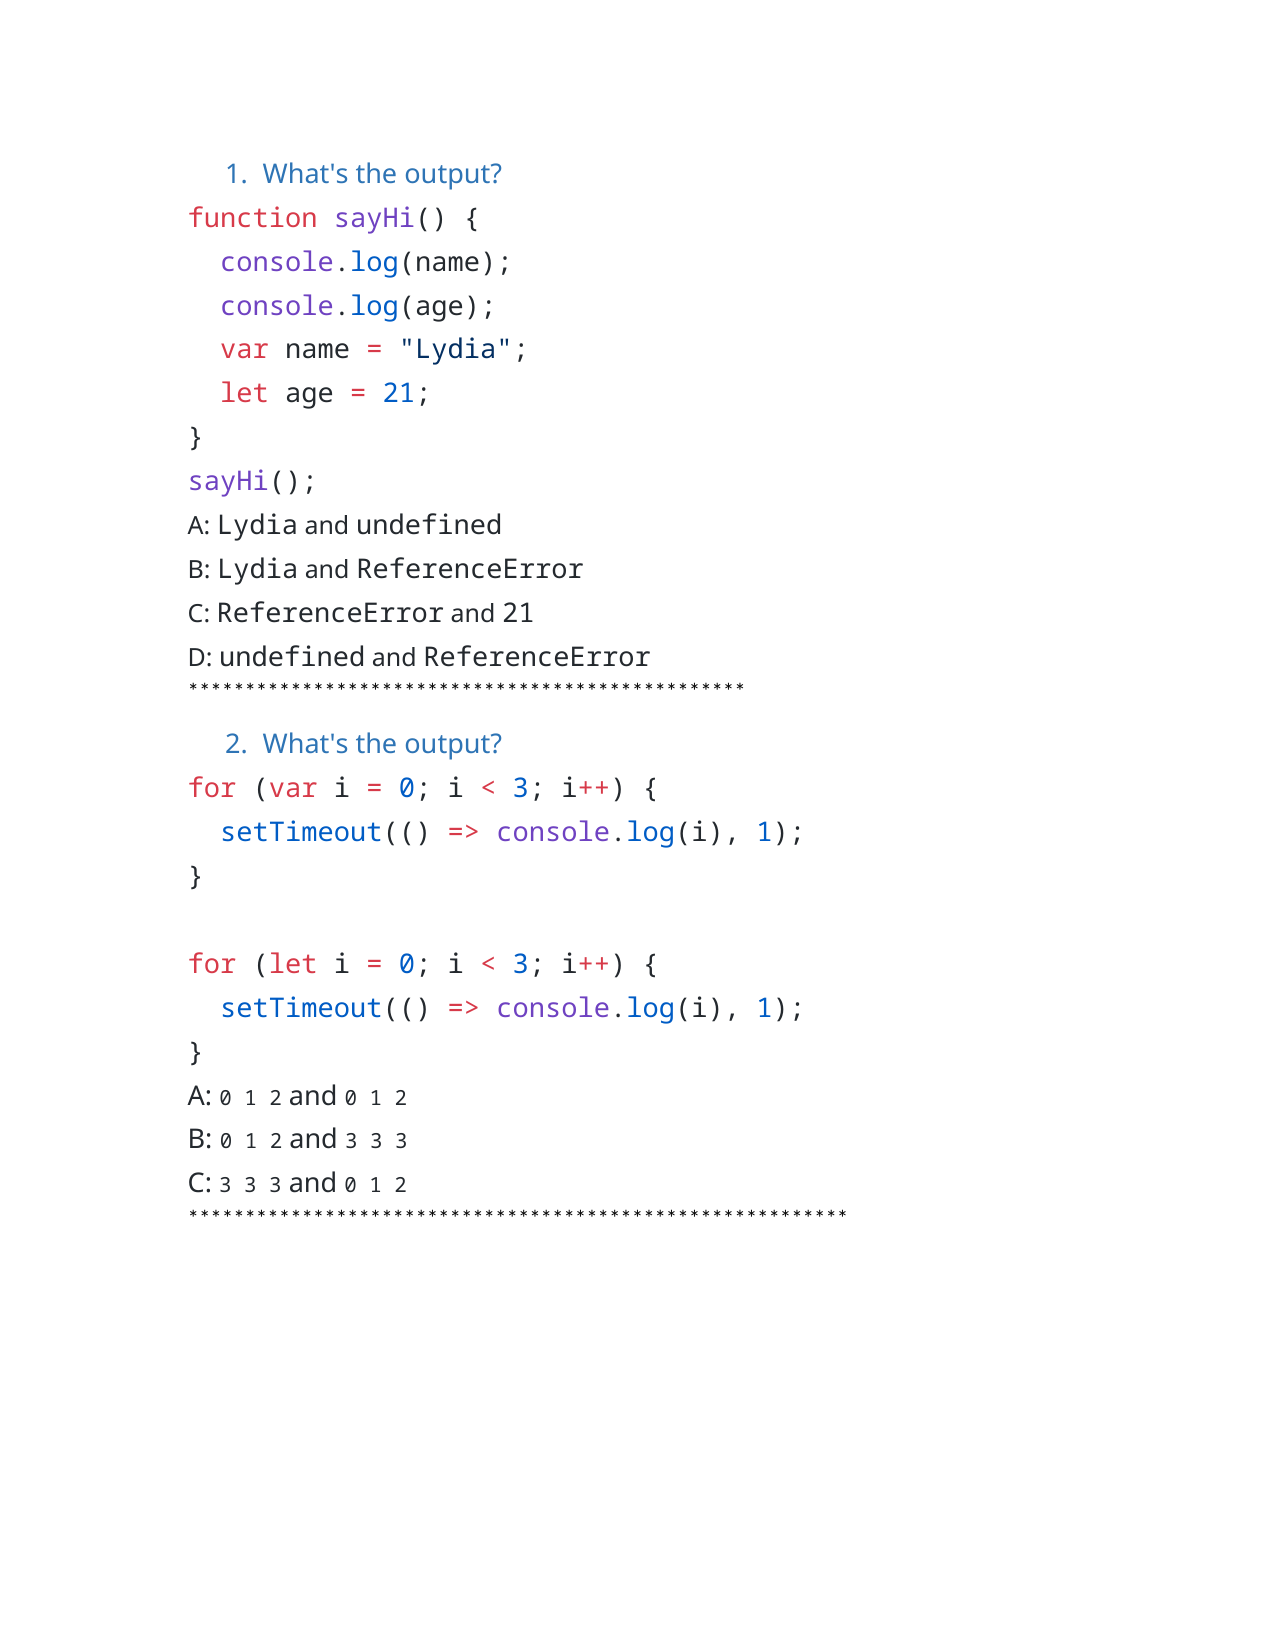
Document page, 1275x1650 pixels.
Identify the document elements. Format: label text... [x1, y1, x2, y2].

text ************************************************* [187, 677, 1087, 706]
text ********************************************************** [187, 1204, 1087, 1232]
subtitle B: Lydia and ReferenceError [187, 550, 1087, 587]
subtitle function sayHi() { [187, 198, 1087, 235]
subtitle What's the output? [225, 154, 1087, 191]
subtitle sayHi(); [187, 462, 1087, 499]
subtitle console.log(name); [187, 242, 1087, 279]
subtitle setTimeout(() => console.log(i), 1); [187, 988, 1087, 1025]
subtitle C: ReferenceError and 21 [187, 594, 1087, 631]
subtitle for (var i = 0; i < 3; i++) { [187, 768, 1087, 805]
subtitle let age = 21; [187, 374, 1087, 411]
subtitle C: 3 3 3 and 0 1 2 [187, 1164, 1087, 1201]
subtitle var name = "Lydia"; [187, 330, 1087, 367]
subtitle D: undefined and ReferenceError [187, 638, 1087, 674]
subtitle B: 0 1 2 and 3 3 3 [187, 1120, 1087, 1157]
subtitle } [187, 418, 1087, 455]
subtitle What's the output? [225, 724, 1087, 761]
subtitle A: Lydia and undefined [187, 506, 1087, 543]
subtitle console.log(age); [187, 286, 1087, 323]
subtitle A: 0 1 2 and 0 1 2 [187, 1076, 1087, 1113]
subtitle setTimeout(() => console.log(i), 1); [187, 812, 1087, 849]
subtitle } [187, 856, 1087, 893]
subtitle } [187, 1032, 1087, 1069]
subtitle for (let i = 0; i < 3; i++) { [187, 944, 1087, 981]
